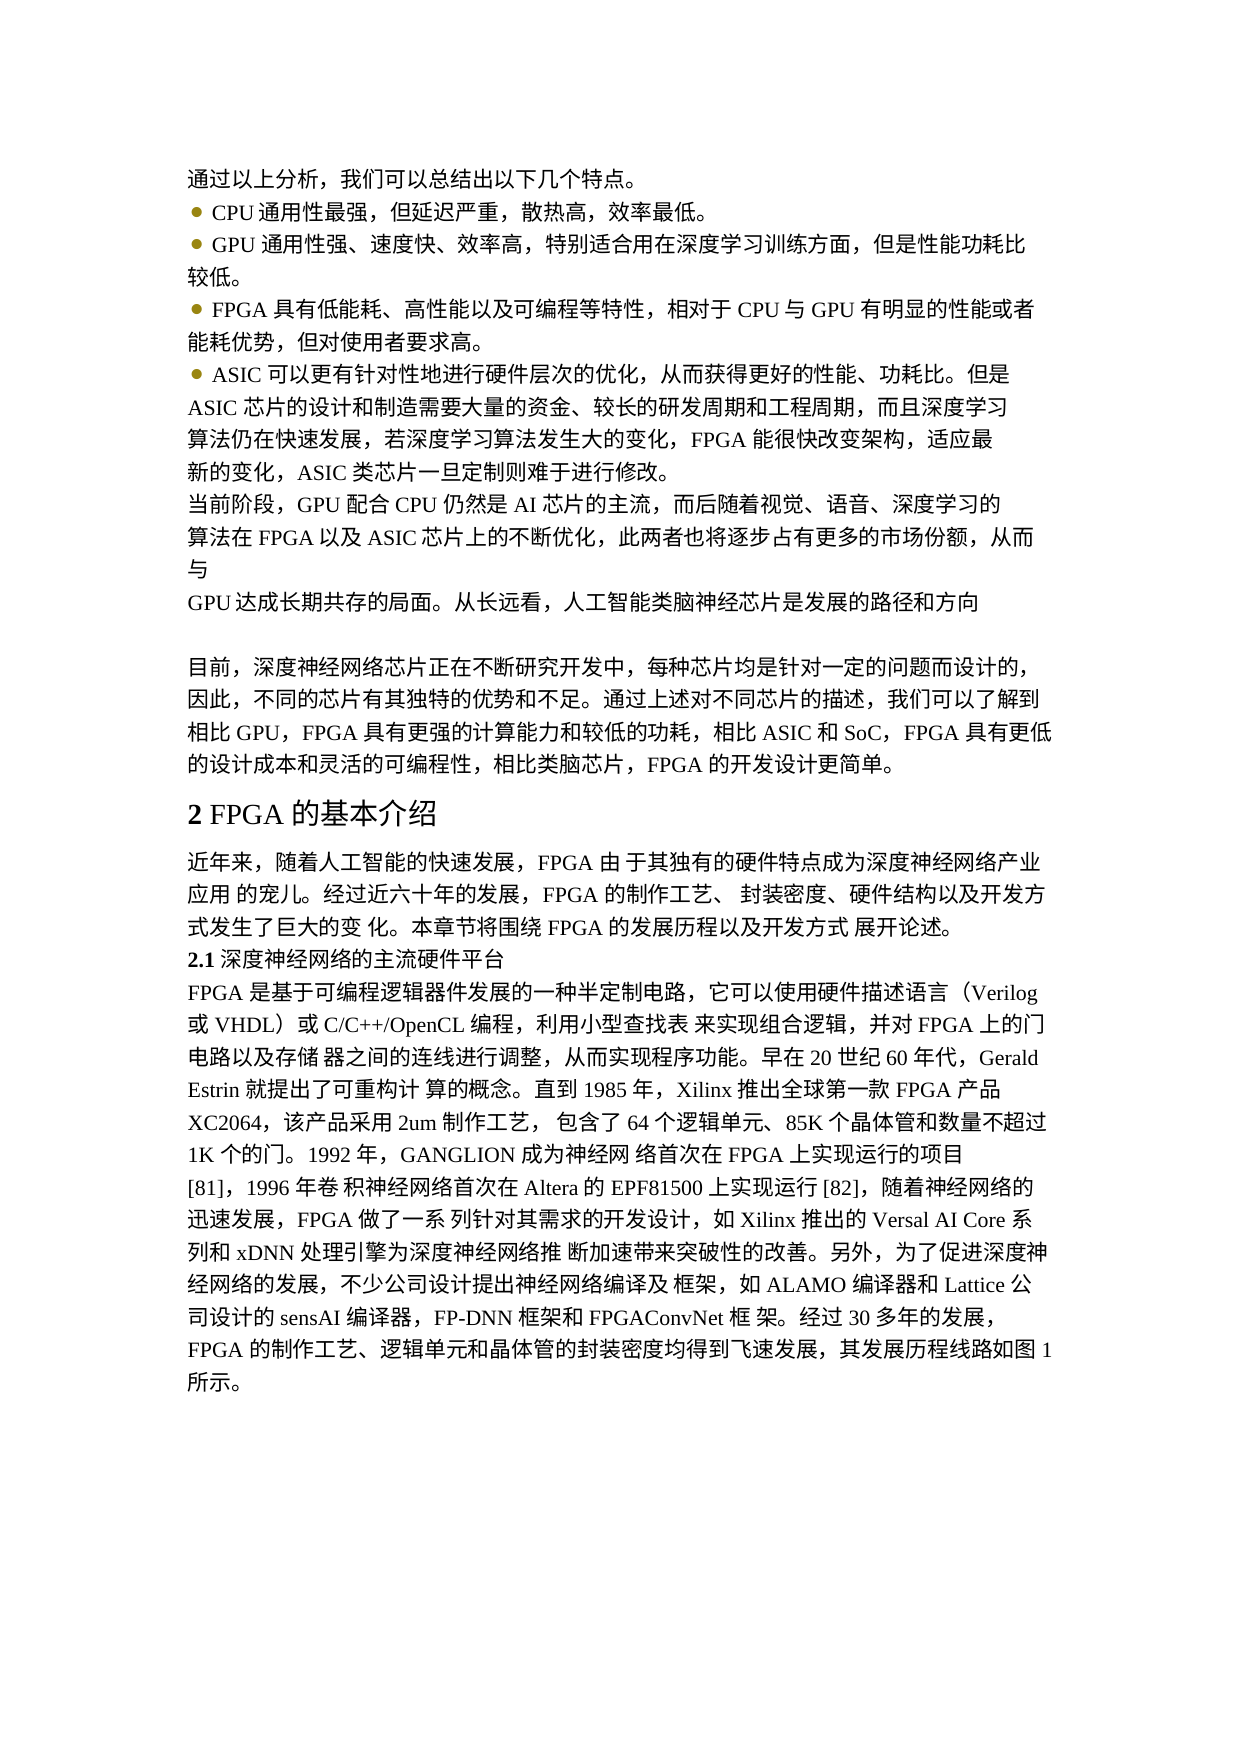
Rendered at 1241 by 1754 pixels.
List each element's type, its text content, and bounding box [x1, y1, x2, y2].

text ⚫ CPU通用性最强，但延迟严重，散热高，效率最低。 [187, 194, 1053, 227]
text 近年来，随着人工智能的快速发展，FPGA 由 于其独有的硬件特点成为深度神经网络产业应用 的宠儿。经过近六十年的发展，FPGA 的制作工艺、 封装密度、硬件结构以及开发方式发生了巨大的变 化。本章节将围绕 FPGA 的发展历程以及开发方式 展开论述。 [187, 844, 1053, 942]
text 通过以上分析，我们可以总结出以下几个特点。 [187, 162, 1053, 194]
text 2.1 深度神经网络的主流硬件平台 [187, 942, 1053, 974]
text 较低。 [187, 259, 1053, 292]
text 目前，深度神经网络芯片正在不断研究开发中，每种芯片均是针对一定的问题而设计的，因此，不同的芯片有其独特的优势和不足。通过上述对不同芯片的描述，我们可以了解到相比 GPU，FPGA 具有更强的计算能力和较低的功耗，相比 ASIC 和 SoC，FPGA 具有更低的设计成本和灵活的可编程性，相比类脑芯片，FPGA 的开发设计更简单。 [187, 649, 1053, 779]
text 算法在 FPGA以及 ASIC芯片上的不断优化，此两者也将逐步占有更多的市场份额，从而与 [187, 519, 1053, 584]
text ⚫ GPU 通用性强、速度快、效率高，特别适合用在深度学习训练方面，但是性能功耗比 [187, 227, 1053, 259]
text ⚫ FPGA 具有低能耗、高性能以及可编程等特性，相对于 CPU与 GPU 有明显的性能或者 [187, 292, 1053, 324]
text 2 FPGA 的基本介绍 [187, 779, 1053, 844]
text 当前阶段，GPU 配合 CPU 仍然是 AI 芯片的主流，而后随着视觉、语音、深度学习的 [187, 487, 1053, 519]
text GPU达成长期共存的局面。从长远看，人工智能类脑神经芯片是发展的路径和方向 [187, 584, 1053, 617]
text 新的变化，ASIC 类芯片一旦定制则难于进行修改。 [187, 454, 1053, 487]
text FPGA 是基于可编程逻辑器件发展的一种半定制电路，它可以使用硬件描述语言（Verilog 或 VHDL）或 C/C++/OpenCL 编程，利用小型查找表 来实现组合逻辑，并对 FPGA 上的门电路以及存储 器之间的连线进行调整，从而实现程序功能。早在 20 世纪 60 年代，Gerald Estrin 就提出了可重构计 算的概念。直到 1985 年，Xilinx 推出全球第一款 FPGA 产品 XC2064，该产品采用 2um 制作工艺， 包含了 64 个逻辑单元、85K 个晶体管和数量不超过 1K 个的门。1992 年，GANGLION 成为神经网 络首次在 FPGA 上实现运行的项目[81]，1996 年卷 积神经网络首次在 Altera 的 EPF81500 上实现运行 [82]，随着神经网络的迅速发展，FPGA 做了一系 列针对其需求的开发设计，如 Xilinx 推出的 Versal AI Core 系列和 xDNN 处理引擎为深度神经网络推 断加速带来突破性的改善。另外，为了促进深度神 经网络的发展，不少公司设计提出神经网络编译及 框架，如 ALAMO 编译器和 Lattice 公司设计的 sensAI 编译器，FP-DNN 框架和 FPGAConvNet 框 架。经过 30 多年的发展，FPGA 的制作工艺、逻辑单元和晶体管的封装密度均得到飞速发展，其发展历程线路如图 1 所示。 [187, 974, 1053, 1397]
text ASIC 芯片的设计和制造需要大量的资金、较长的研发周期和工程周期，而且深度学习 [187, 389, 1053, 422]
text 能耗优势，但对使用者要求高。 [187, 324, 1053, 357]
text 算法仍在快速发展，若深度学习算法发生大的变化，FPGA 能很快改变架构，适应最 [187, 422, 1053, 454]
text ⚫ ASIC 可以更有针对性地进行硬件层次的优化，从而获得更好的性能、功耗比。但是 [187, 357, 1053, 389]
